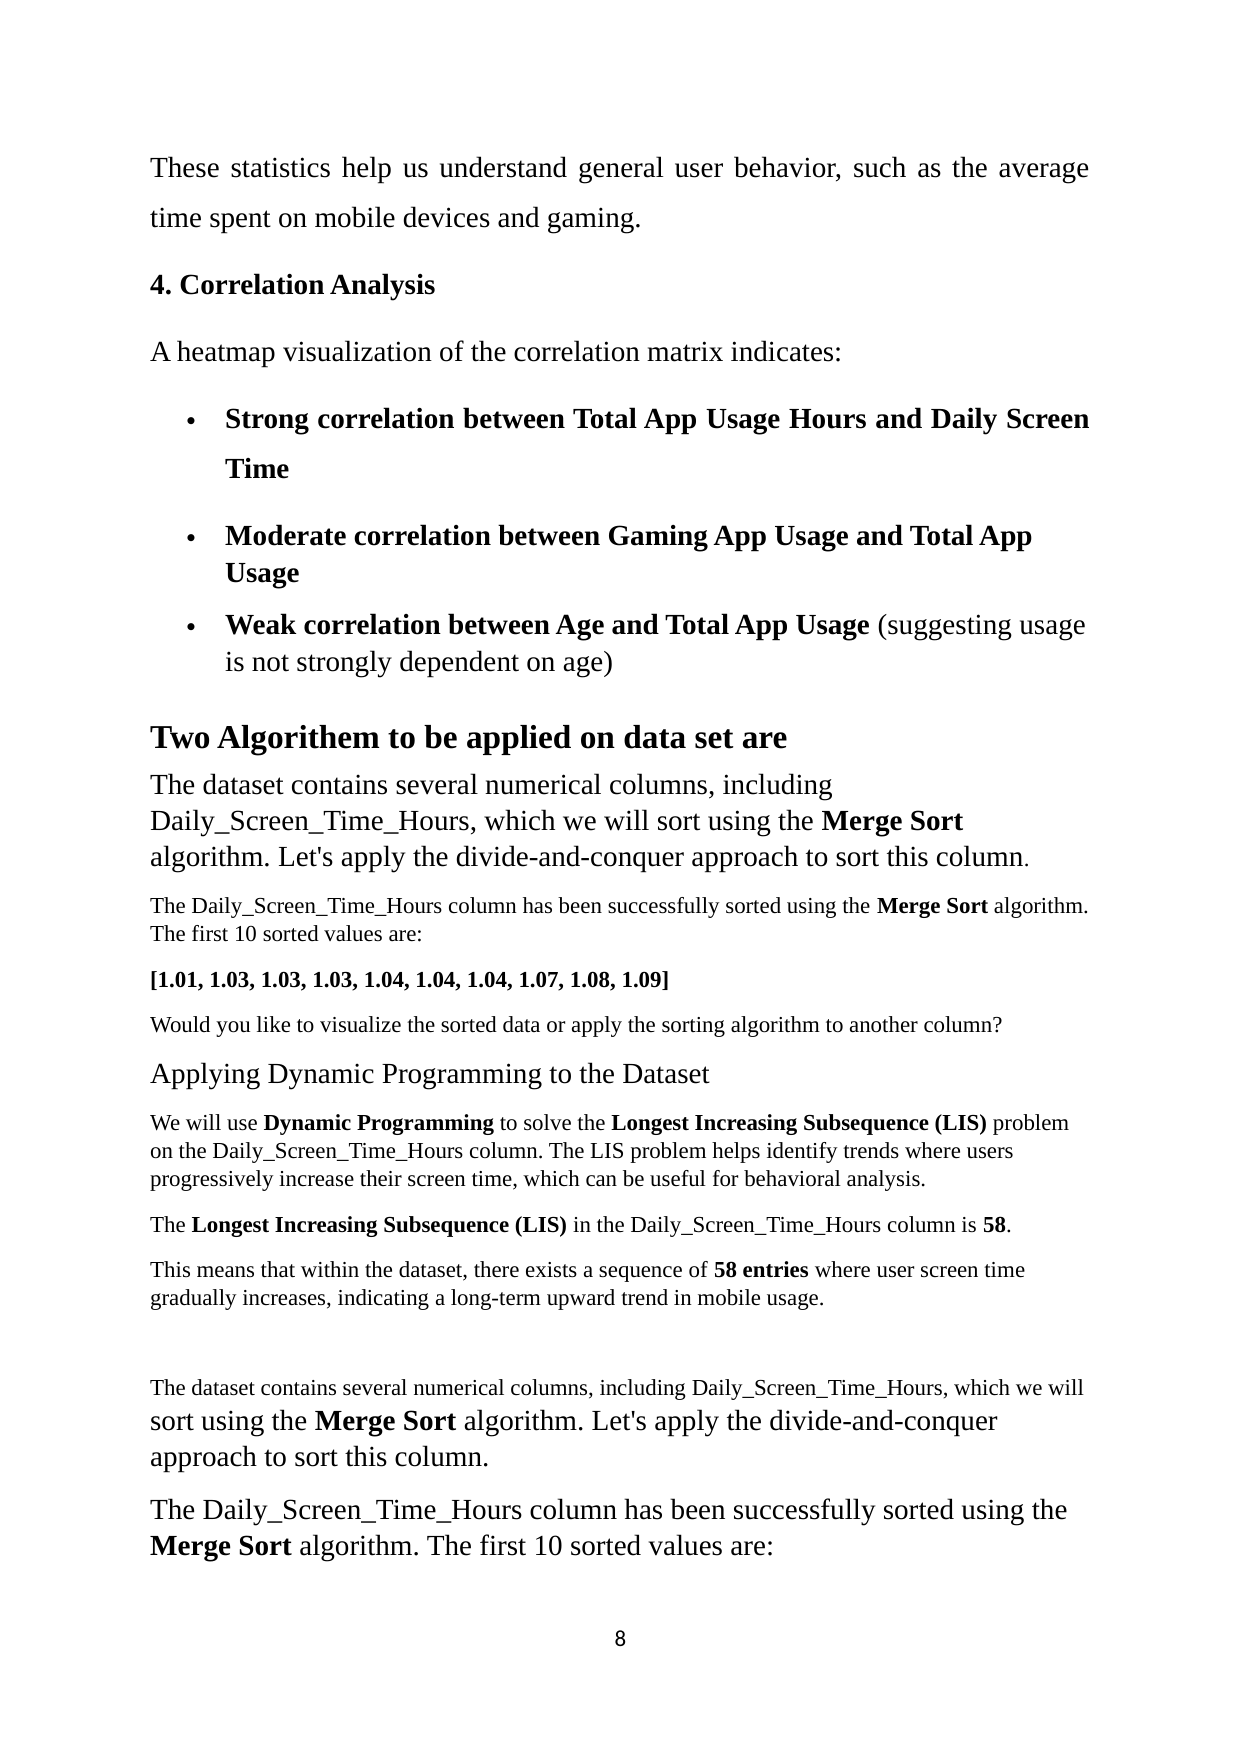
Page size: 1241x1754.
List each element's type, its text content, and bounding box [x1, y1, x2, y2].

text The Longest Increasing Subsequence (LIS) in the Daily_Screen_Time_Hours column is 58. [150, 1211, 1090, 1237]
text We will use Dynamic Programming to solve the Longest Increasing Subsequence (LIS) problem on the Daily_Screen_Time_Hours column. The LIS problem helps identify trends where users progressively increase their screen time, which can be useful for behavioral analysis. [150, 1109, 1090, 1192]
text Applying Dynamic Programming to the Dataset [150, 1056, 1090, 1089]
list Moderate correlation between Gaming App Usage and Total App Usage [187, 518, 1090, 588]
list Strong correlation between Total App Usage Hours and Daily Screen Time [187, 401, 1090, 485]
list Weak correlation between Age and Total App Usage (suggesting usage is not strongly dependent on age) [187, 607, 1090, 677]
text Would you like to visualize the sorted data or apply the sorting algorithm to another column? [150, 1011, 1090, 1037]
text [1.01, 1.03, 1.03, 1.03, 1.04, 1.04, 1.04, 1.07, 1.08, 1.09] [150, 966, 1090, 992]
text These statistics help us understand general user behavior, such as the average time spent on mobile devices and gaming. [150, 150, 1090, 234]
text A heatmap visualization of the correlation matrix indicates: [150, 334, 1090, 368]
text The dataset contains several numerical columns, including Daily_Screen_Time_Hours, which we will sort using the Merge Sort algorithm. Let's apply the divide-and-conquer approach to sort this column. ​​ [150, 1374, 1090, 1473]
text The dataset contains several numerical columns, including Daily_Screen_Time_Hours, which we will sort using the Merge Sort algorithm. Let's apply the divide-and-conquer approach to sort this column. ​​ [150, 767, 1090, 873]
text This means that within the dataset, there exists a sequence of 58 entries where user screen time gradually increases, indicating a long-term upward trend in mobile usage. [150, 1256, 1090, 1311]
text The Daily_Screen_Time_Hours column has been successfully sorted using the Merge Sort algorithm. The first 10 sorted values are: [150, 892, 1090, 947]
text 4. Correlation Analysis [150, 267, 1090, 301]
subtitle Two Algorithem to be applied on data set are [150, 717, 1090, 756]
text The Daily_Screen_Time_Hours column has been successfully sorted using the Merge Sort algorithm. The first 10 sorted values are: [150, 1492, 1090, 1562]
